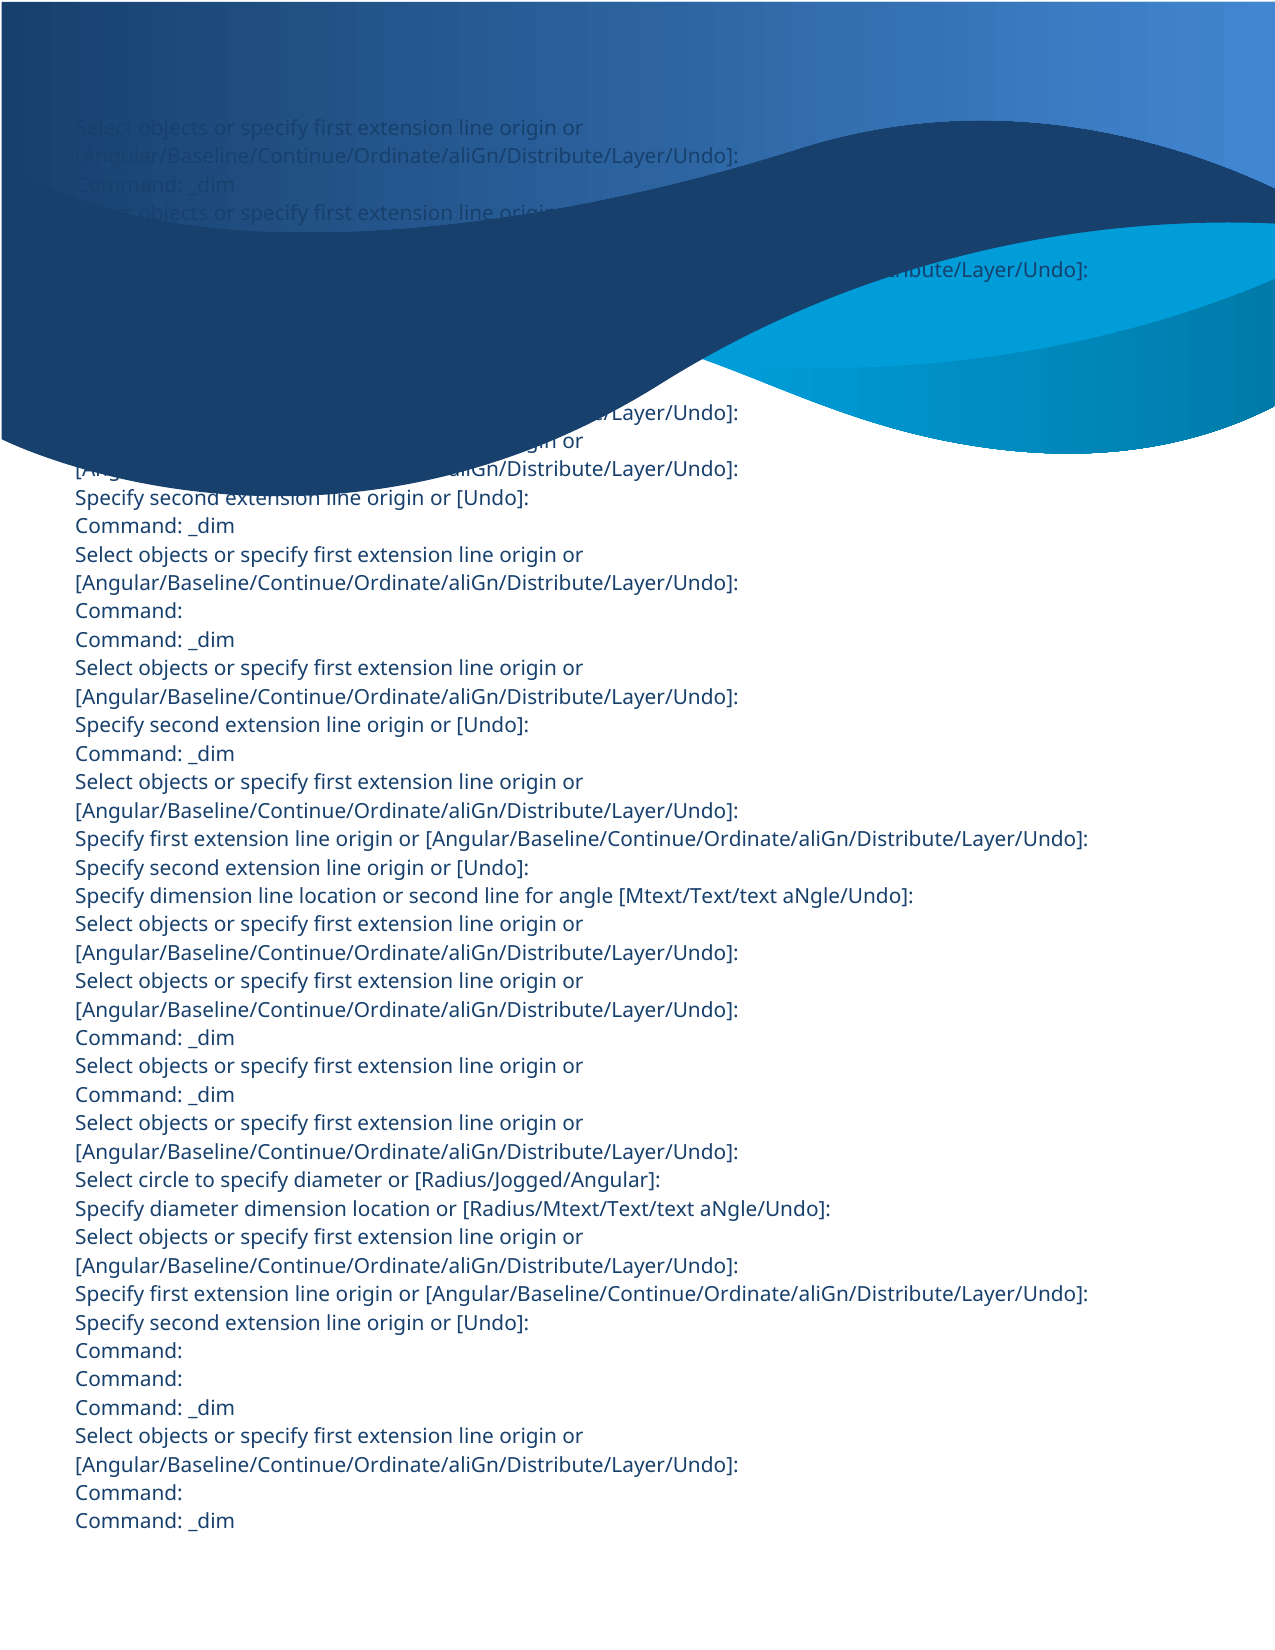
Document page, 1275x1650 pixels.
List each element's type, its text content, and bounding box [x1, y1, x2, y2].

text Specify second extension line origin or [Undo]: [75, 853, 1200, 881]
text Select objects or specify first extension line origin or [75, 1052, 1200, 1080]
text Select objects or specify first extension line origin or [Angular/Baseline/Continue/Ordinate/aliGn/Distribute/Layer/Undo]: [75, 113, 1200, 170]
text Command: _dim [75, 341, 1200, 369]
text Specify dimension line location or second line for angle [Mtext/Text/text aNgle/Undo]: [75, 881, 1200, 909]
text Command: [75, 1478, 1200, 1507]
text Command: _dim [75, 1080, 1200, 1108]
text Command: _dim [75, 312, 1200, 341]
text Command: [75, 597, 1200, 625]
text Select objects or specify first extension line origin or [Angular/Baseline/Continue/Ordinate/aliGn/Distribute/Layer/Undo]: [75, 426, 1200, 483]
text Select objects or specify first extension line origin or [Angular/Baseline/Continue/Ordinate/aliGn/Distribute/Layer/Undo]: [75, 369, 1200, 426]
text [75, 1421, 1200, 1478]
text Select objects or specify first extension line origin or [Angular/Baseline/Continue/Ordinate/aliGn/Distribute/Layer/Undo]: [75, 198, 1200, 255]
text Specify diameter dimension location or [Radius/Mtext/Text/text aNgle/Undo]: [75, 1194, 1200, 1222]
text Command: _dim [75, 511, 1200, 540]
text Specify second extension line origin or [Undo]: [75, 1308, 1200, 1336]
text Select objects or specify first extension line origin or [Angular/Baseline/Continue/Ordinate/aliGn/Distribute/Layer/Undo]: [75, 1108, 1200, 1165]
text Specify first extension line origin or [Angular/Baseline/Continue/Ordinate/aliGn/Distribute/Layer/Undo]: [75, 1279, 1200, 1308]
text Select objects or specify first extension line origin or [Angular/Baseline/Continue/Ordinate/aliGn/Distribute/Layer/Undo]: [75, 653, 1200, 710]
text Select objects or specify first extension line origin or [Angular/Baseline/Continue/Ordinate/aliGn/Distribute/Layer/Undo]: [75, 909, 1200, 966]
text Specify second extension line origin or [Undo]: [75, 483, 1200, 511]
text Command: _dim [75, 625, 1200, 653]
text Command: _dim [75, 1393, 1200, 1421]
text Command: _dim [75, 739, 1200, 767]
text Command: [75, 1364, 1200, 1393]
text Select circle to specify diameter or [Radius/Jogged/Angular]: [75, 1165, 1200, 1194]
text Specify second extension line origin or [Undo]: [75, 284, 1200, 312]
text Specify second extension line origin or [Undo]: [75, 710, 1200, 739]
text Command: [75, 1336, 1200, 1364]
text Specify first extension line origin or [Angular/Baseline/Continue/Ordinate/aliGn/Distribute/Layer/Undo]: [75, 824, 1200, 853]
text Command: _dim [75, 1023, 1200, 1052]
text Command: _dim [75, 170, 1200, 198]
text Select objects or specify first extension line origin or [Angular/Baseline/Continue/Ordinate/aliGn/Distribute/Layer/Undo]: [75, 767, 1200, 824]
text Select objects or specify first extension line origin or [Angular/Baseline/Continue/Ordinate/aliGn/Distribute/Layer/Undo]: [75, 540, 1200, 597]
text Command: _dim [75, 1507, 1200, 1535]
text Specify first extension line origin or [Angular/Baseline/Continue/Ordinate/aliGn/Distribute/Layer/Undo]: [75, 255, 1200, 284]
text Select objects or specify first extension line origin or [Angular/Baseline/Continue/Ordinate/aliGn/Distribute/Layer/Undo]: [75, 1222, 1200, 1279]
text Select objects or specify first extension line origin or [Angular/Baseline/Continue/Ordinate/aliGn/Distribute/Layer/Undo]: [75, 966, 1200, 1023]
